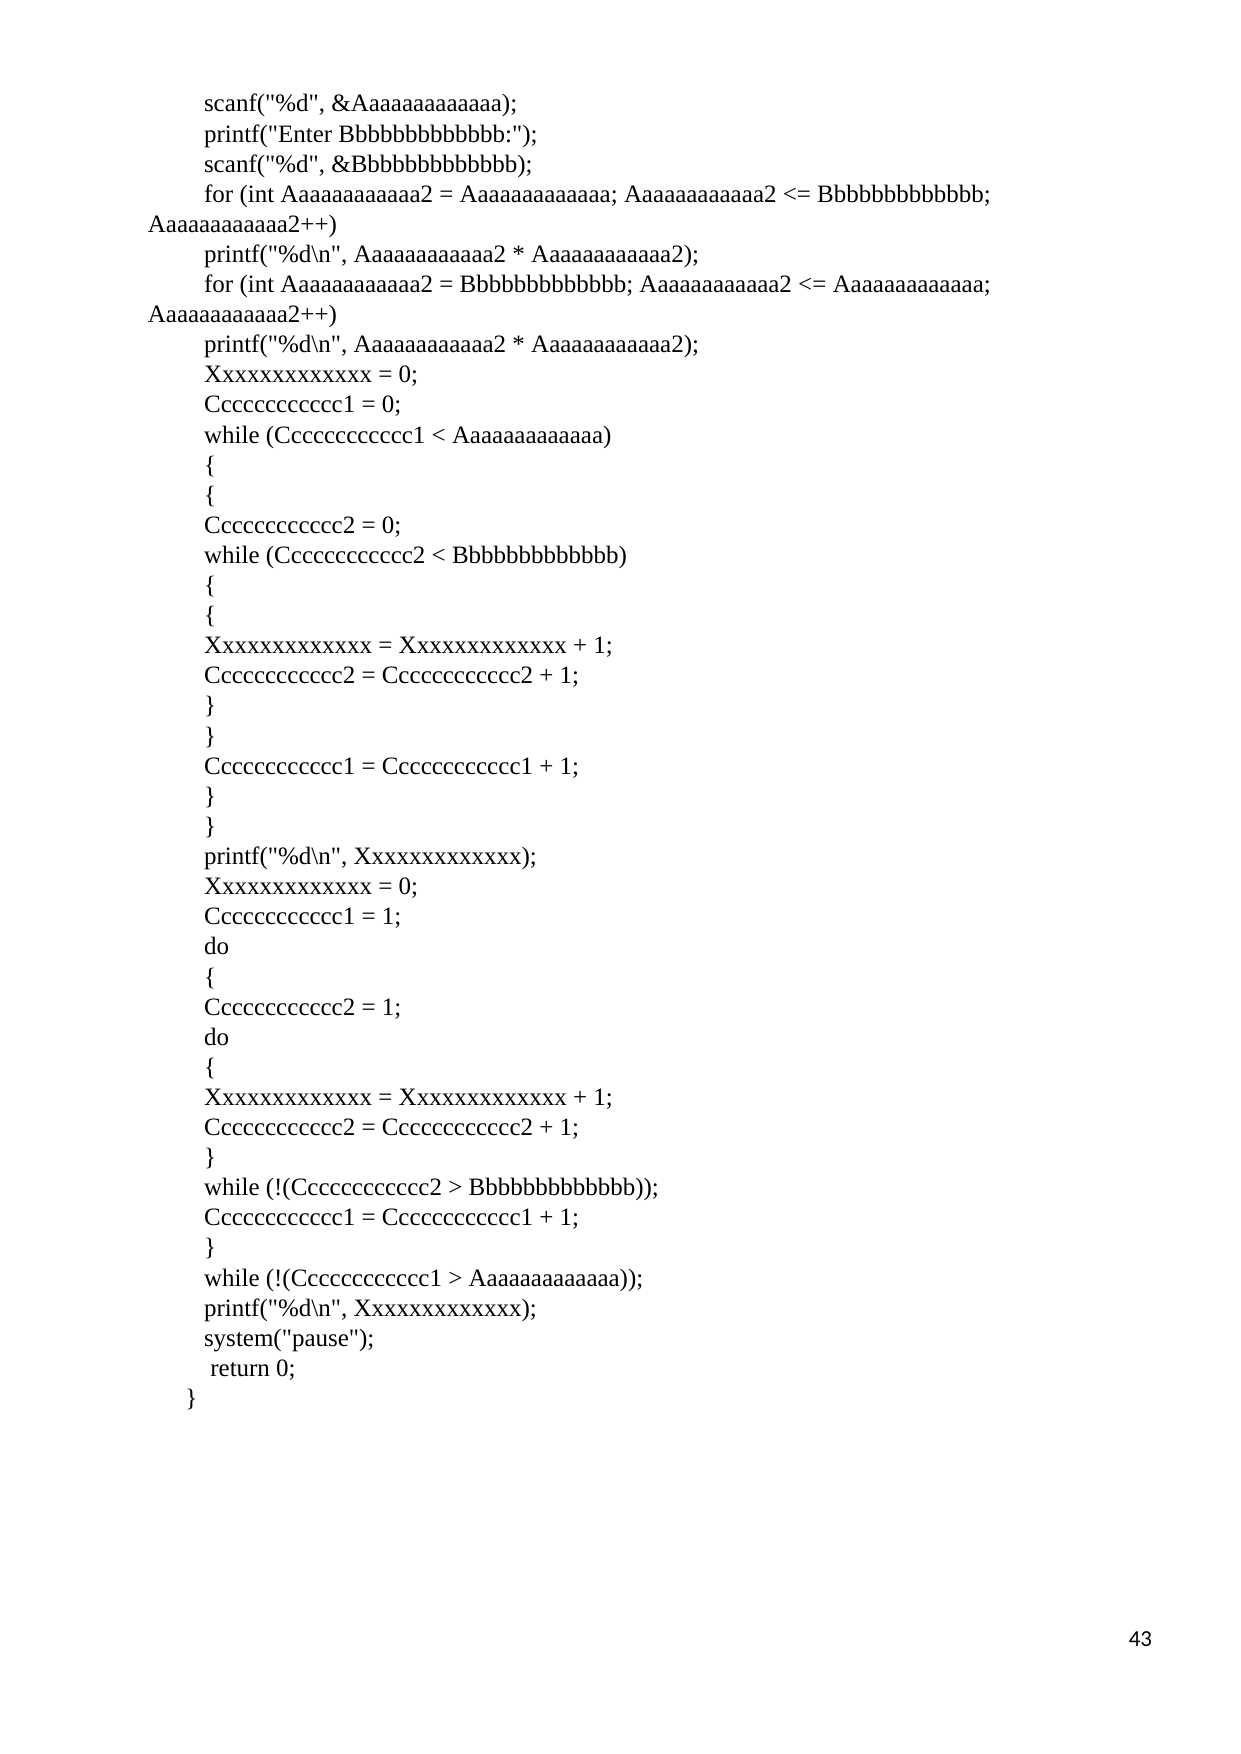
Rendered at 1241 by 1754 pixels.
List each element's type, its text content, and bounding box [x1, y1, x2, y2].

text Cccccccccccc2 = 1; [148, 992, 1152, 1020]
text while (!(Cccccccccccc1 > Aaaaaaaaaaaaa)); [148, 1263, 1152, 1291]
text } [148, 691, 1152, 719]
text { [148, 962, 1152, 990]
text Xxxxxxxxxxxxx = Xxxxxxxxxxxxx + 1; [148, 1082, 1152, 1111]
text system("pause"); [148, 1323, 1152, 1352]
text Cccccccccccc1 = 0; [148, 389, 1152, 418]
text { [148, 570, 1152, 599]
text printf("Enter Bbbbbbbbbbbbb:"); [148, 119, 1152, 147]
text printf("%d\n", Xxxxxxxxxxxxx); [148, 841, 1152, 870]
text do [148, 931, 1152, 960]
text { [148, 450, 1152, 478]
text for (int Aaaaaaaaaaaa2 = Aaaaaaaaaaaaa; Aaaaaaaaaaaa2 <= Bbbbbbbbbbbbb; Aaaaaaaaaaaa2++) [148, 179, 1152, 238]
text Cccccccccccc1 = Cccccccccccc1 + 1; [148, 1202, 1152, 1231]
text Cccccccccccc1 = Cccccccccccc1 + 1; [148, 751, 1152, 779]
text printf("%d\n", Aaaaaaaaaaaa2 * Aaaaaaaaaaaa2); [148, 329, 1152, 358]
text return 0; [148, 1353, 1152, 1382]
text } [148, 1232, 1152, 1261]
text Cccccccccccc2 = 0; [148, 510, 1152, 539]
text } [148, 1383, 1152, 1412]
text while (!(Cccccccccccc2 > Bbbbbbbbbbbbb)); [148, 1172, 1152, 1201]
text scanf("%d", &Aaaaaaaaaaaaa); [148, 88, 1152, 117]
text { [148, 600, 1152, 629]
text scanf("%d", &Bbbbbbbbbbbbb); [148, 149, 1152, 177]
text } [148, 1142, 1152, 1171]
text while (Cccccccccccc2 < Bbbbbbbbbbbbb) [148, 540, 1152, 569]
text } [148, 721, 1152, 749]
text { [148, 1052, 1152, 1081]
text } [148, 811, 1152, 840]
text do [148, 1022, 1152, 1051]
text while (Cccccccccccc1 < Aaaaaaaaaaaaa) [148, 420, 1152, 448]
text printf("%d\n", Aaaaaaaaaaaa2 * Aaaaaaaaaaaa2); [148, 239, 1152, 268]
text Xxxxxxxxxxxxx = 0; [148, 871, 1152, 900]
text Xxxxxxxxxxxxx = Xxxxxxxxxxxxx + 1; [148, 630, 1152, 659]
text Xxxxxxxxxxxxx = 0; [148, 359, 1152, 388]
text for (int Aaaaaaaaaaaa2 = Bbbbbbbbbbbbb; Aaaaaaaaaaaa2 <= Aaaaaaaaaaaaa; Aaaaaaaaaaaa2++) [148, 269, 1152, 328]
text Cccccccccccc2 = Cccccccccccc2 + 1; [148, 661, 1152, 689]
text printf("%d\n", Xxxxxxxxxxxxx); [148, 1293, 1152, 1321]
text Cccccccccccc1 = 1; [148, 901, 1152, 930]
text } [148, 781, 1152, 810]
text Cccccccccccc2 = Cccccccccccc2 + 1; [148, 1112, 1152, 1141]
text { [148, 480, 1152, 509]
